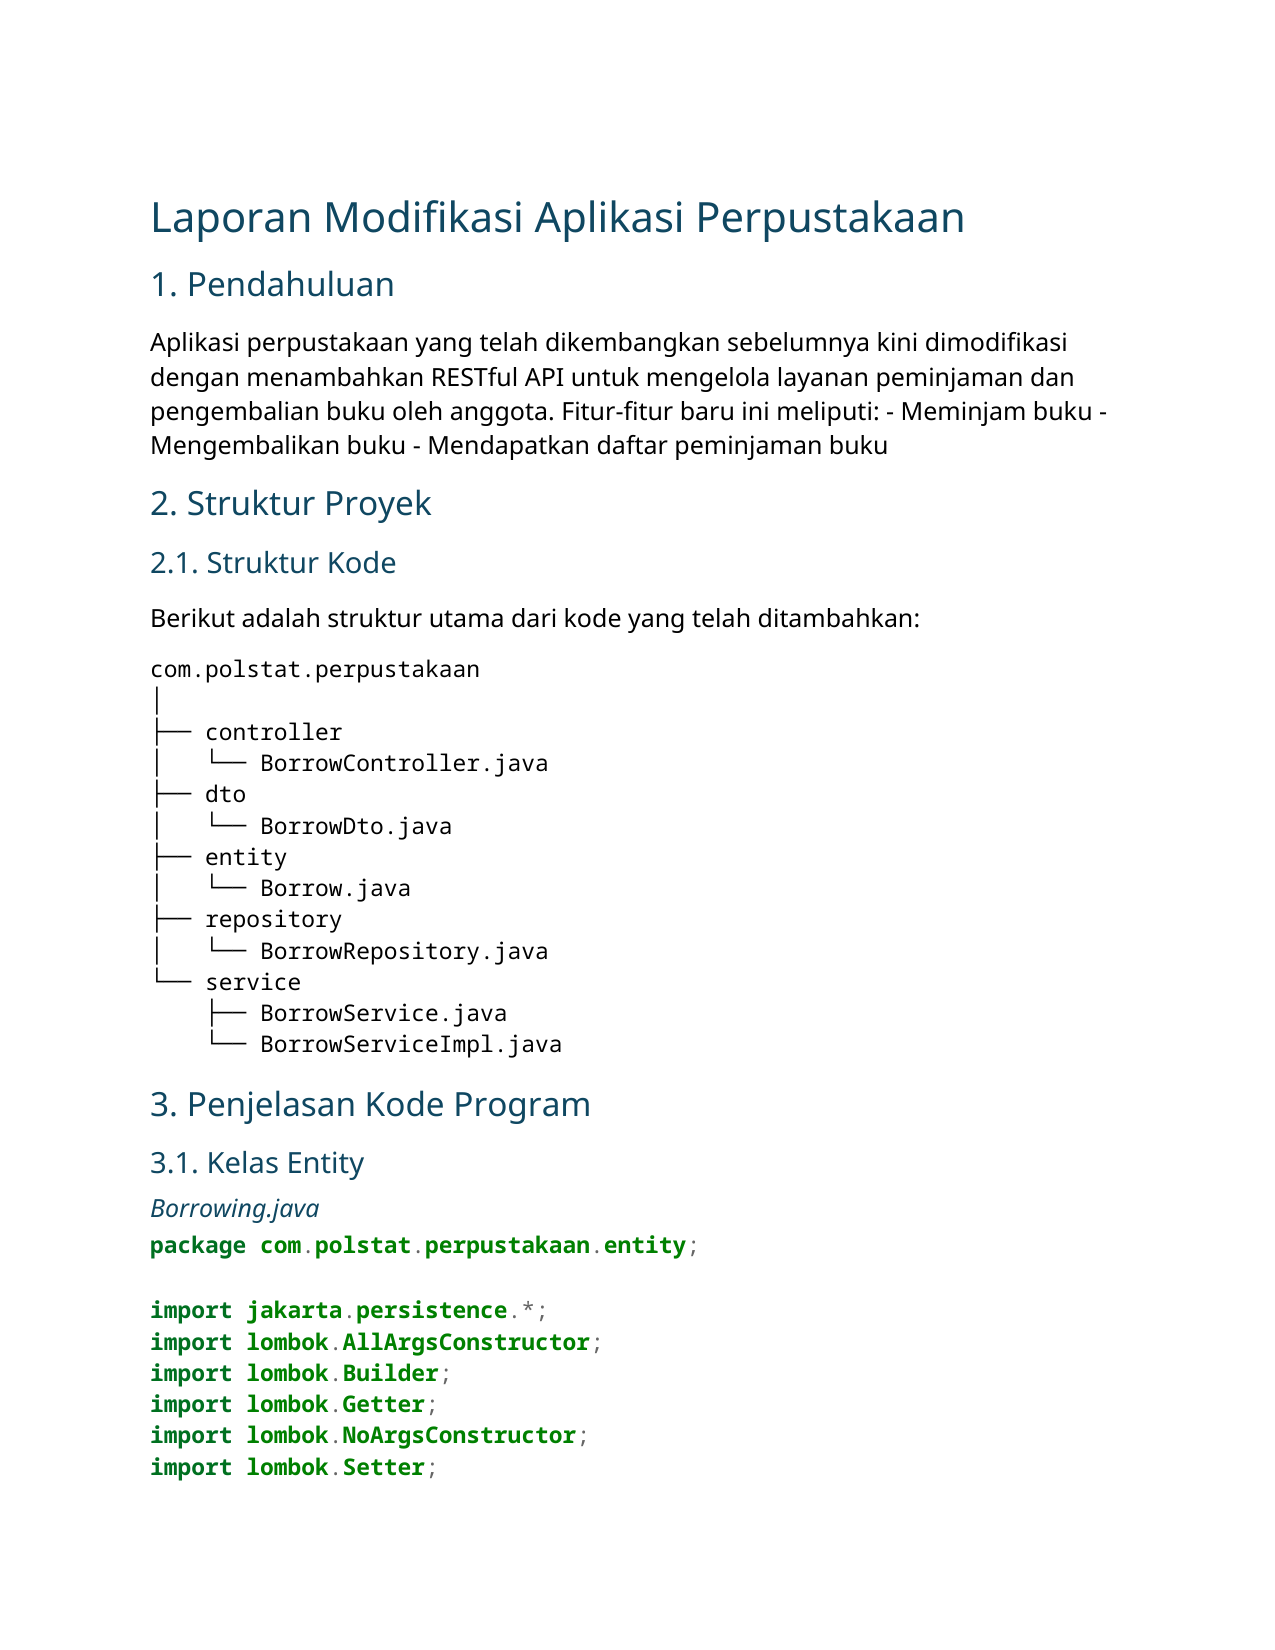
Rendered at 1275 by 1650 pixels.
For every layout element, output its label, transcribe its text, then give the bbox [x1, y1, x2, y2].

subtitle 2.1. Struktur Kode [150, 542, 1125, 582]
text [150, 1229, 1125, 1482]
text com.polstat.perpustakaan │ ├── controller │ └── BorrowController.java ├── dto │ └── BorrowDto.java ├── entity │ └── Borrow.java ├── repository │ └── BorrowRepository.java └── service ├── BorrowService.java └── BorrowServiceImpl.java [150, 653, 1125, 1060]
subtitle 2. Struktur Proyek [150, 480, 1125, 526]
subtitle 3. Penjelasan Kode Program [150, 1081, 1125, 1126]
subtitle 1. Pendahuluan [150, 261, 1125, 306]
subtitle Borrowing.java [150, 1191, 1125, 1225]
text Aplikasi perpustakaan yang telah dikembangkan sebelumnya kini dimodifikasi dengan menambahkan RESTful API untuk mengelola layanan peminjaman dan pengembalian buku oleh anggota. Fitur-fitur baru ini meliputi: - Meminjam buku - Mengembalikan buku - Mendapatkan daftar peminjaman buku [150, 325, 1125, 461]
text Berikut adalah struktur utama dari kode yang telah ditambahkan: [150, 601, 1125, 635]
subtitle 3.1. Kelas Entity [150, 1143, 1125, 1182]
subtitle Laporan Modifikasi Aplikasi Perpustakaan [150, 187, 1125, 244]
